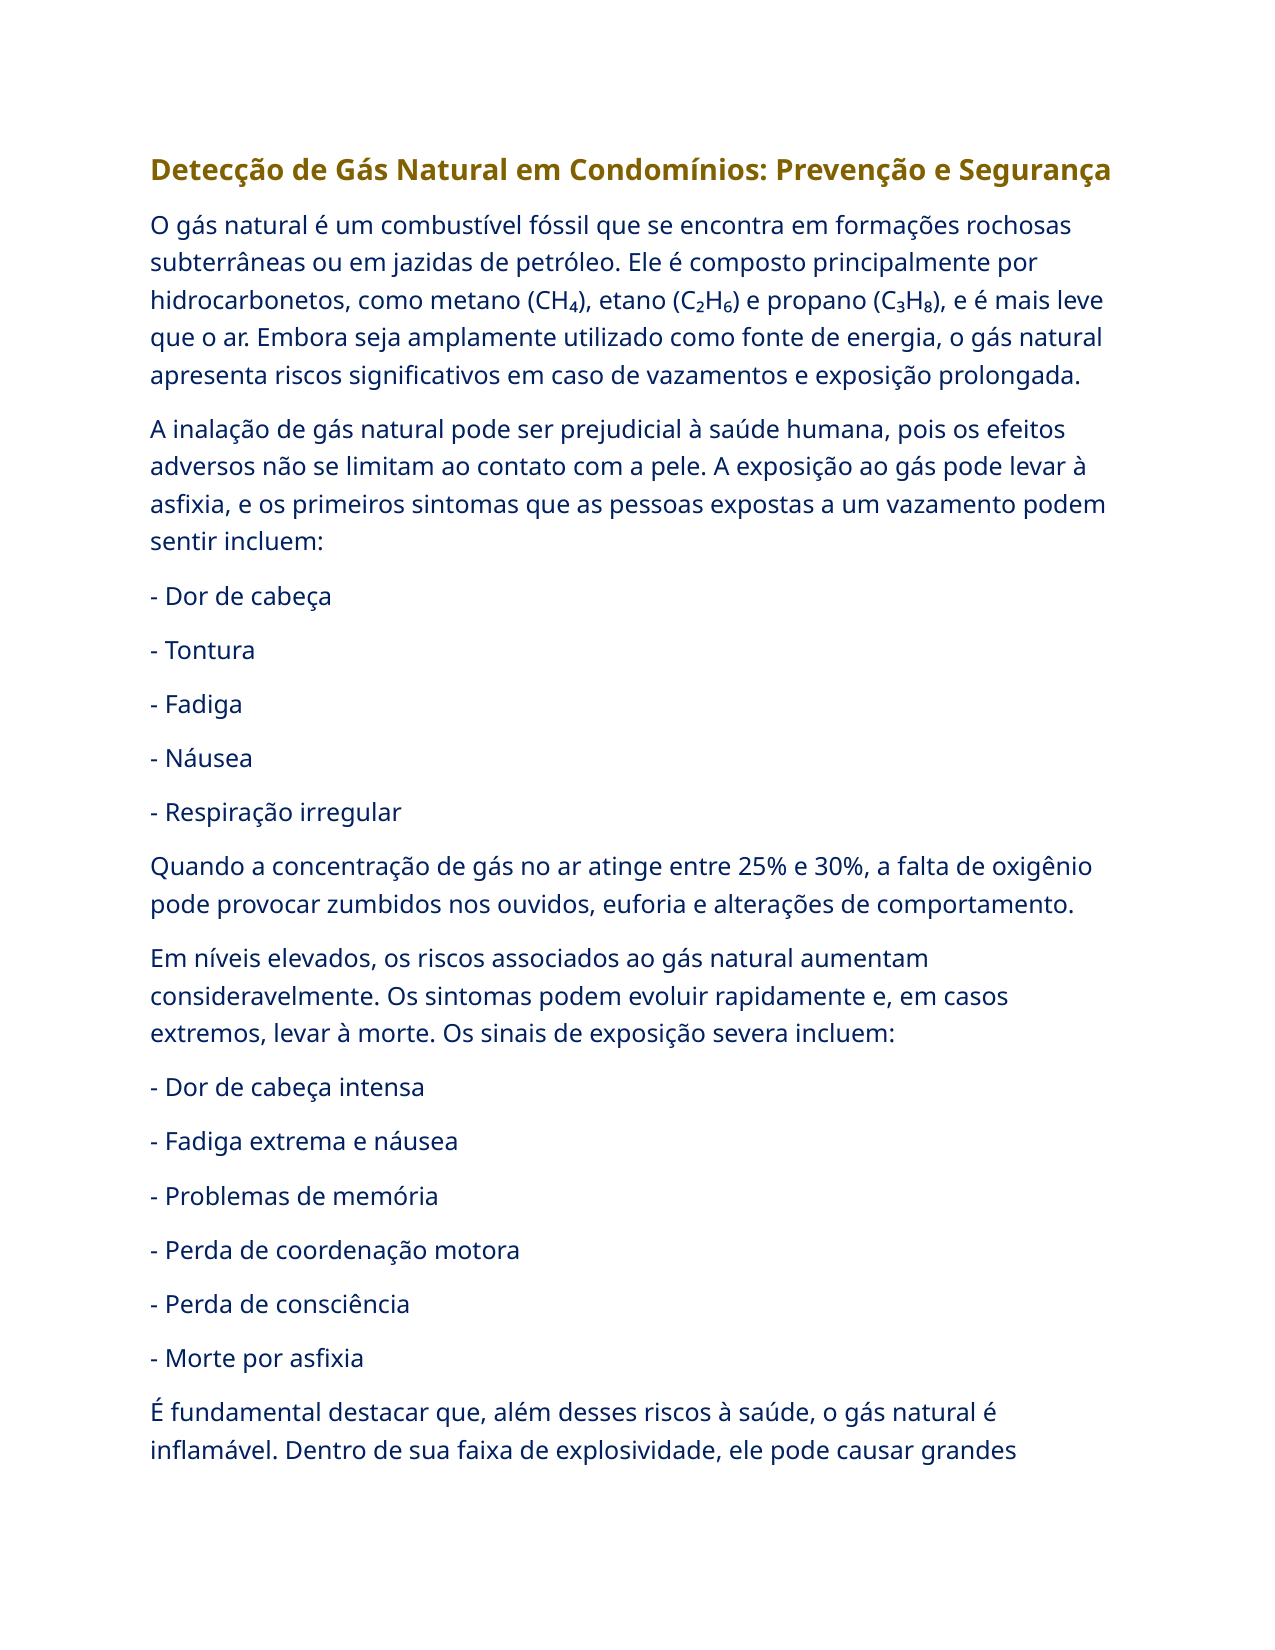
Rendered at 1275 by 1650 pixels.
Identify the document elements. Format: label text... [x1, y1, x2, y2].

text Quando a concentração de gás no ar atinge entre 25% e 30%, a falta de oxigênio pode provocar zumbidos nos ouvidos, euforia e alterações de comportamento. [150, 846, 1125, 921]
text - Morte por asfixia [150, 1337, 1125, 1375]
text - Náusea [150, 737, 1125, 775]
text - Fadiga extrema e náusea [150, 1121, 1125, 1158]
text - Perda de consciência [150, 1283, 1125, 1321]
text - Fadiga [150, 683, 1125, 721]
text O gás natural é um combustível fóssil que se encontra em formações rochosas subterrâneas ou em jazidas de petróleo. Ele é composto principalmente por hidrocarbonetos, como metano (CH₄), etano (C₂H₆) e propano (C₃H₈), e é mais leve que o ar. Embora seja amplamente utilizado como fonte de energia, o gás natural apresenta riscos significativos em caso de vazamentos e exposição prolongada. [150, 204, 1125, 392]
text - Dor de cabeça [150, 575, 1125, 612]
text - Respiração irregular [150, 792, 1125, 829]
text Detecção de Gás Natural em Condomínios: Prevenção e Segurança [150, 150, 1125, 187]
text - Tontura [150, 629, 1125, 667]
text A inalação de gás natural pode ser prejudicial à saúde humana, pois os efeitos adversos não se limitam ao contato com a pele. A exposição ao gás pode levar à asfixia, e os primeiros sintomas que as pessoas expostas a um vazamento podem sentir incluem: [150, 408, 1125, 558]
text - Dor de cabeça intensa [150, 1067, 1125, 1104]
text - Problemas de memória [150, 1175, 1125, 1212]
text Em níveis elevados, os riscos associados ao gás natural aumentam consideravelmente. Os sintomas podem evoluir rapidamente e, em casos extremos, levar à morte. Os sinais de exposição severa incluem: [150, 937, 1125, 1050]
text - Perda de coordenação motora [150, 1229, 1125, 1267]
